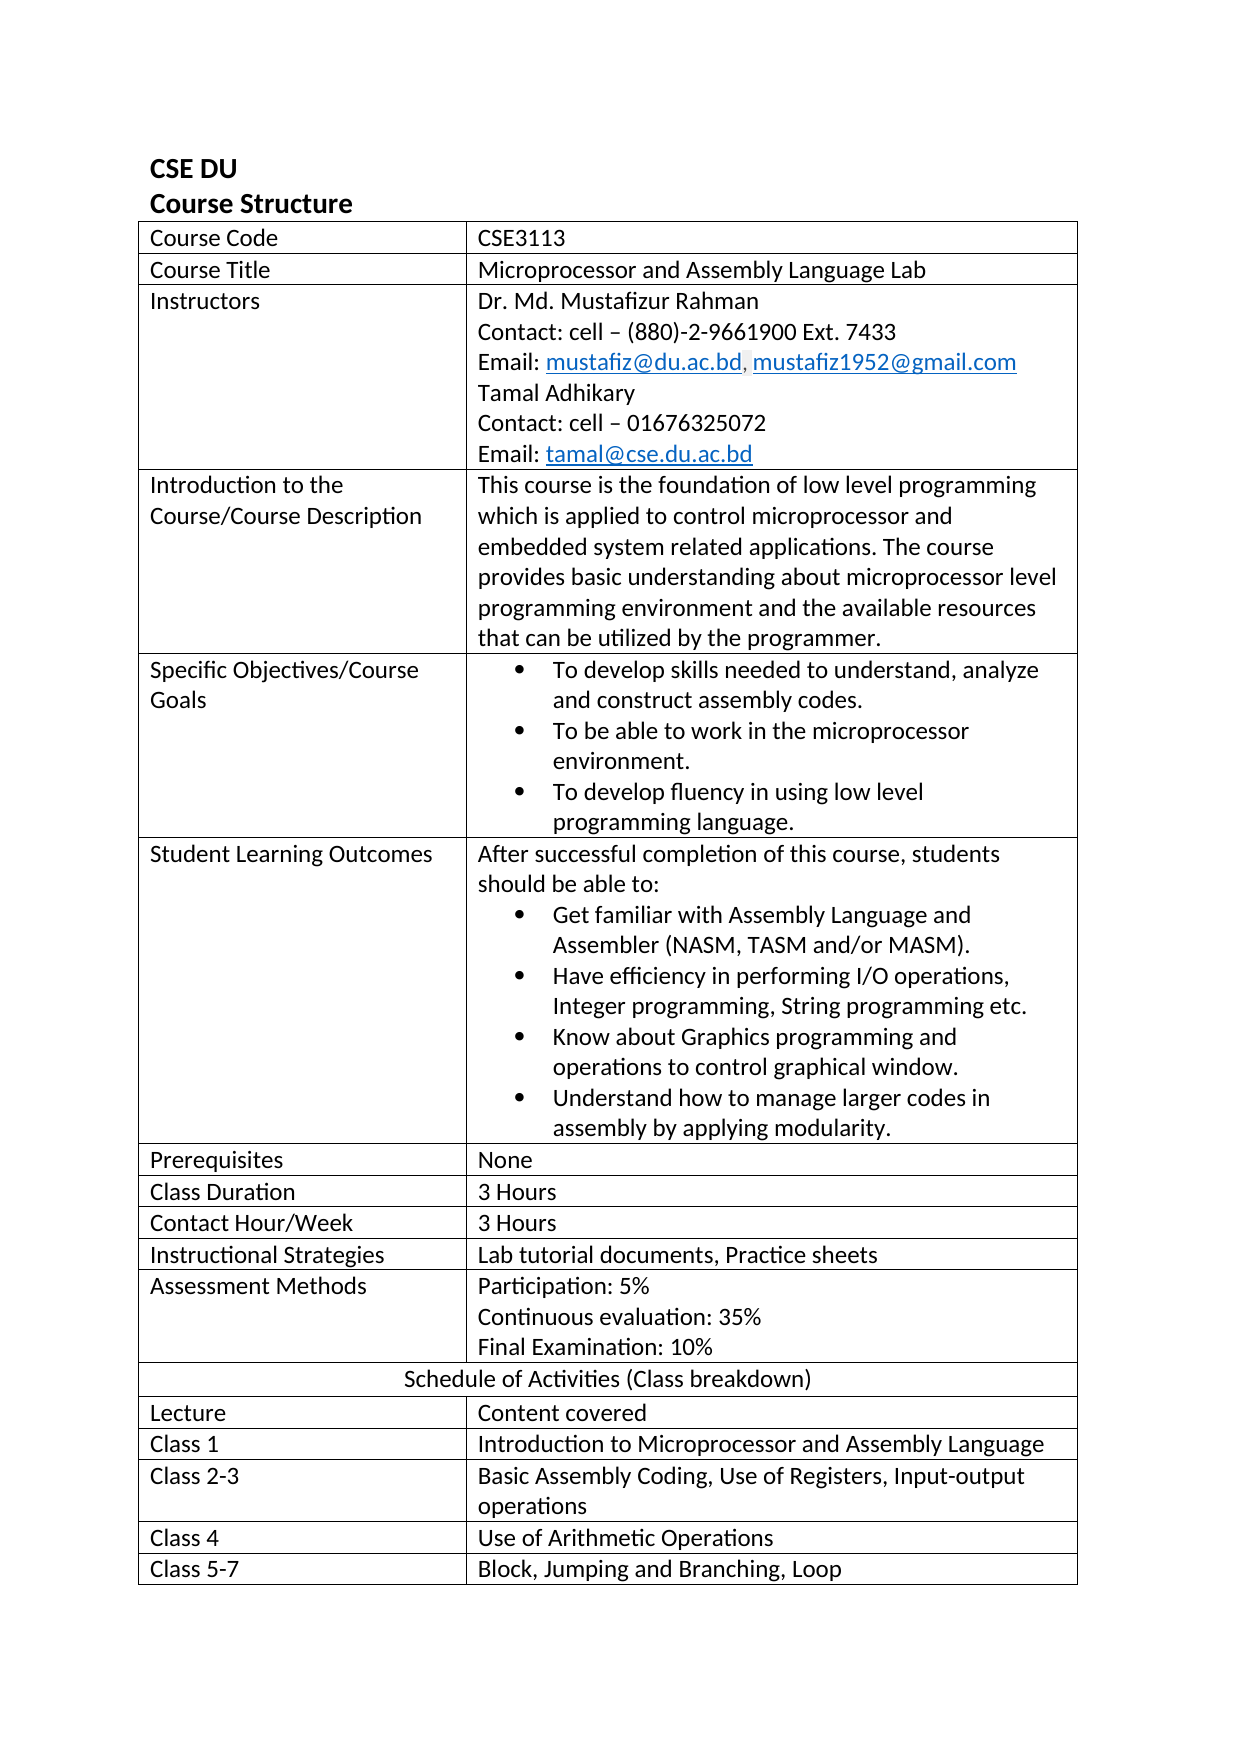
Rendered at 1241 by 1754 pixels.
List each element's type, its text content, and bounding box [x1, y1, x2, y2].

table_cell Prerequisites [139, 1144, 466, 1175]
text Course Structure [150, 186, 1090, 221]
table_cell Lecture [139, 1397, 466, 1427]
table_cell Participation: 5% Continuous evaluation: 35% Final Examination: 10% [467, 1270, 1077, 1362]
table_cell Class 4 [139, 1522, 466, 1553]
table_cell This course is the foundation of low level programming which is applied to control microprocessor and embedded system related applications. The course provides basic understanding about microprocessor level programming environment and the available resources that can be utilized by the programmer. [467, 470, 1077, 653]
table_cell Content covered [467, 1397, 1077, 1427]
table_cell Introduction to Microprocessor and Assembly Language [467, 1429, 1077, 1459]
table_cell Block, Jumping and Branching, Loop [467, 1554, 1077, 1584]
table_cell 3 Hours [467, 1176, 1077, 1206]
table_cell Student Learning Outcomes [139, 838, 466, 1143]
table_cell Class 1 [139, 1429, 466, 1459]
table_cell Use of Arithmetic Operations [467, 1522, 1077, 1553]
table_cell Class 2-3 [139, 1460, 466, 1521]
table_cell Lab tutorial documents, Practice sheets [467, 1239, 1077, 1269]
table_cell Specific Objectives/Course Goals [139, 654, 466, 837]
table_cell Schedule of Activities (Class breakdown) [139, 1363, 1077, 1396]
table_cell Course Title [139, 254, 466, 284]
table_cell None [467, 1144, 1077, 1175]
table_cell Instructors [139, 285, 466, 468]
text CSE DU [150, 150, 1090, 186]
table_cell Microprocessor and Assembly Language Lab [467, 254, 1077, 284]
table_cell Class 5-7 [139, 1554, 466, 1584]
table_cell Introduction to the Course/Course Description [139, 470, 466, 653]
table_cell After successful completion of this course, students should be able to: Get familiar with Assembly Language and Assembler (NASM, TASM and/or MASM). Have efficiency in performing I/O operations, Integer programming, String programming etc. Know about Graphics programming and operations to control graphical window. Understand how to manage larger codes in assembly by applying modularity. [467, 838, 1077, 1143]
table_cell 3 Hours [467, 1207, 1077, 1238]
table_cell Contact Hour/Week [139, 1207, 466, 1238]
table_cell Dr. Md. Mustafizur Rahman Contact: cell – (880)-2-9661900 Ext. 7433 Email: mustafiz@du.ac.bd, mustafiz1952@gmail.com Tamal Adhikary Contact: cell – 01676325072 Email: tamal@cse.du.ac.bd [467, 285, 1077, 468]
table_cell Instructional Strategies [139, 1239, 466, 1269]
table_header Course Code [139, 222, 466, 253]
table_header CSE3113 [467, 222, 1077, 253]
table_cell Assessment Methods [139, 1270, 466, 1362]
table_cell Basic Assembly Coding, Use of Registers, Input-output operations [467, 1460, 1077, 1521]
table_cell To develop skills needed to understand, analyze and construct assembly codes. To be able to work in the microprocessor environment. To develop fluency in using low level programming language. [467, 654, 1077, 837]
table_cell Class Duration [139, 1176, 466, 1206]
